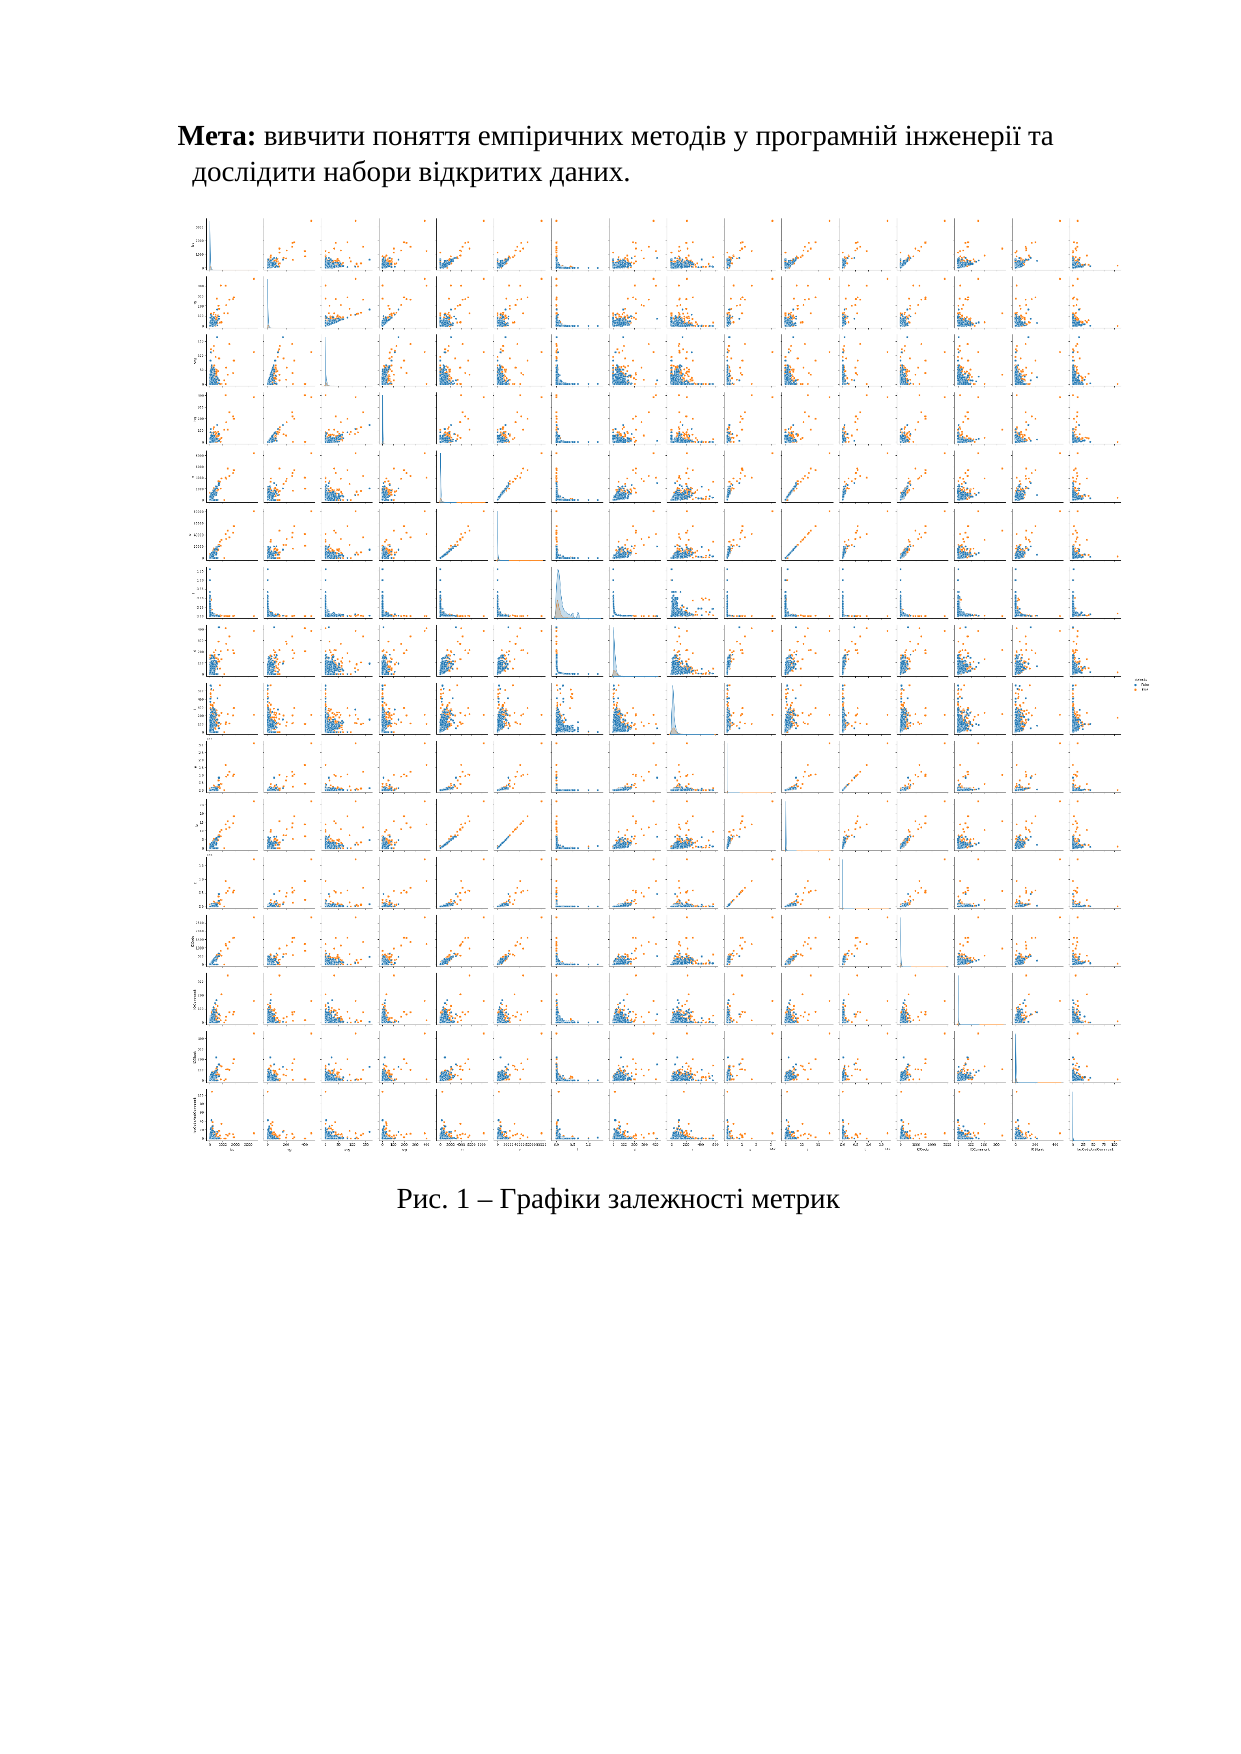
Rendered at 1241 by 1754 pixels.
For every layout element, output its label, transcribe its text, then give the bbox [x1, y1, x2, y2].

text Мета: вивчити поняття емпіричних методів у програмній інженерії та дослідити набори відкритих даних. [177, 118, 1152, 188]
picture [177, 207, 1148, 1157]
